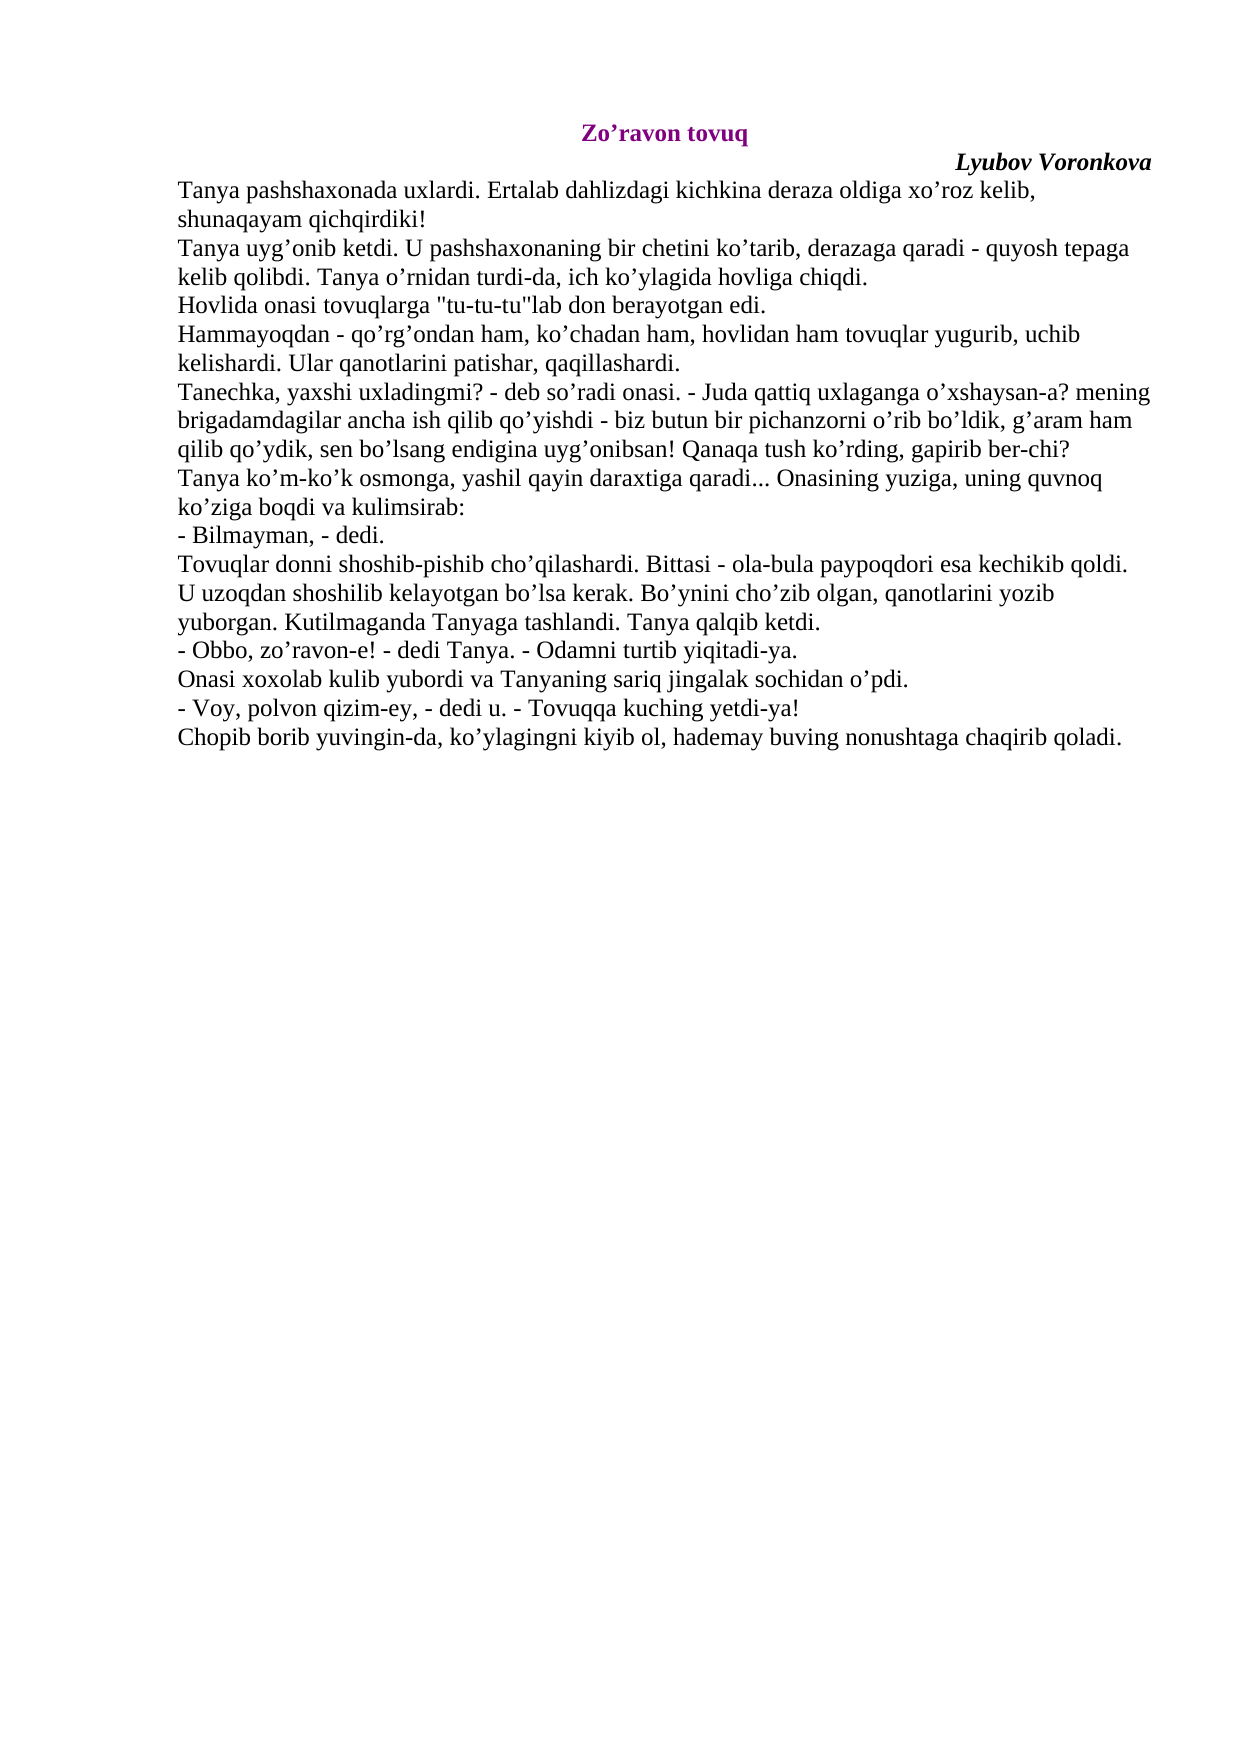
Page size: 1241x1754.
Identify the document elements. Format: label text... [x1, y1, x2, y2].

text - Voy, polvon qizim-ey, - dedi u. - Tovuqqa kuching yetdi-ya! [177, 693, 1152, 722]
text - Bilmayman, - dedi. [177, 521, 1152, 549]
text Lyubov Voronkova [177, 147, 1152, 176]
text Tanya pashshaxonada uxlardi. Ertalab dahlizdagi kichkina deraza oldiga xo’roz kelib, shunaqayam qichqirdiki! [177, 176, 1152, 233]
text Tovuqlar donni shoshib-pishib cho’qilashardi. Bittasi - ola-bula paypoqdori esa kechikib qoldi. U uzoqdan shoshilib kelayotgan bo’lsa kerak. Bo’ynini cho’zib olgan, qanotlarini yozib yuborgan. Kutilmaganda Tanyaga tashlandi. Tanya qalqib ketdi. [177, 549, 1152, 636]
text Chopib borib yuvingin-da, ko’ylagingni kiyib ol, hademay buving nonushtaga chaqirib qoladi. [177, 722, 1152, 751]
subtitle Zo’ravon tovuq [177, 118, 1152, 147]
text Tanechka, yaxshi uxladingmi? - deb so’radi onasi. - Juda qattiq uxlaganga o’xshaysan-a? mening brigadamdagilar ancha ish qilib qo’yishdi - biz butun bir pichanzorni o’rib bo’ldik, g’aram ham qilib qo’ydik, sen bo’lsang endigina uyg’onibsan! Qanaqa tush ko’rding, gapirib ber-chi? [177, 377, 1152, 463]
text Hovlida onasi tovuqlarga "tu-tu-tu"lab don berayotgan edi. [177, 291, 1152, 319]
text Tanya ko’m-ko’k osmonga, yashil qayin daraxtiga qaradi... Onasining yuziga, uning quvnoq ko’ziga boqdi va kulimsirab: [177, 463, 1152, 521]
text Hammayoqdan - qo’rg’ondan ham, ko’chadan ham, hovlidan ham tovuqlar yugurib, uchib kelishardi. Ular qanotlarini patishar, qaqillashardi. [177, 319, 1152, 377]
text Onasi xoxolab kulib yubordi va Tanyaning sariq jingalak sochidan o’pdi. [177, 664, 1152, 693]
text - Obbo, zo’ravon-e! - dedi Tanya. - Odamni turtib yiqitadi-ya. [177, 636, 1152, 664]
text Tanya uyg’onib ketdi. U pashshaxonaning bir chetini ko’tarib, derazaga qaradi - quyosh tepaga kelib qolibdi. Tanya o’rnidan turdi-da, ich ko’ylagida hovliga chiqdi. [177, 233, 1152, 291]
